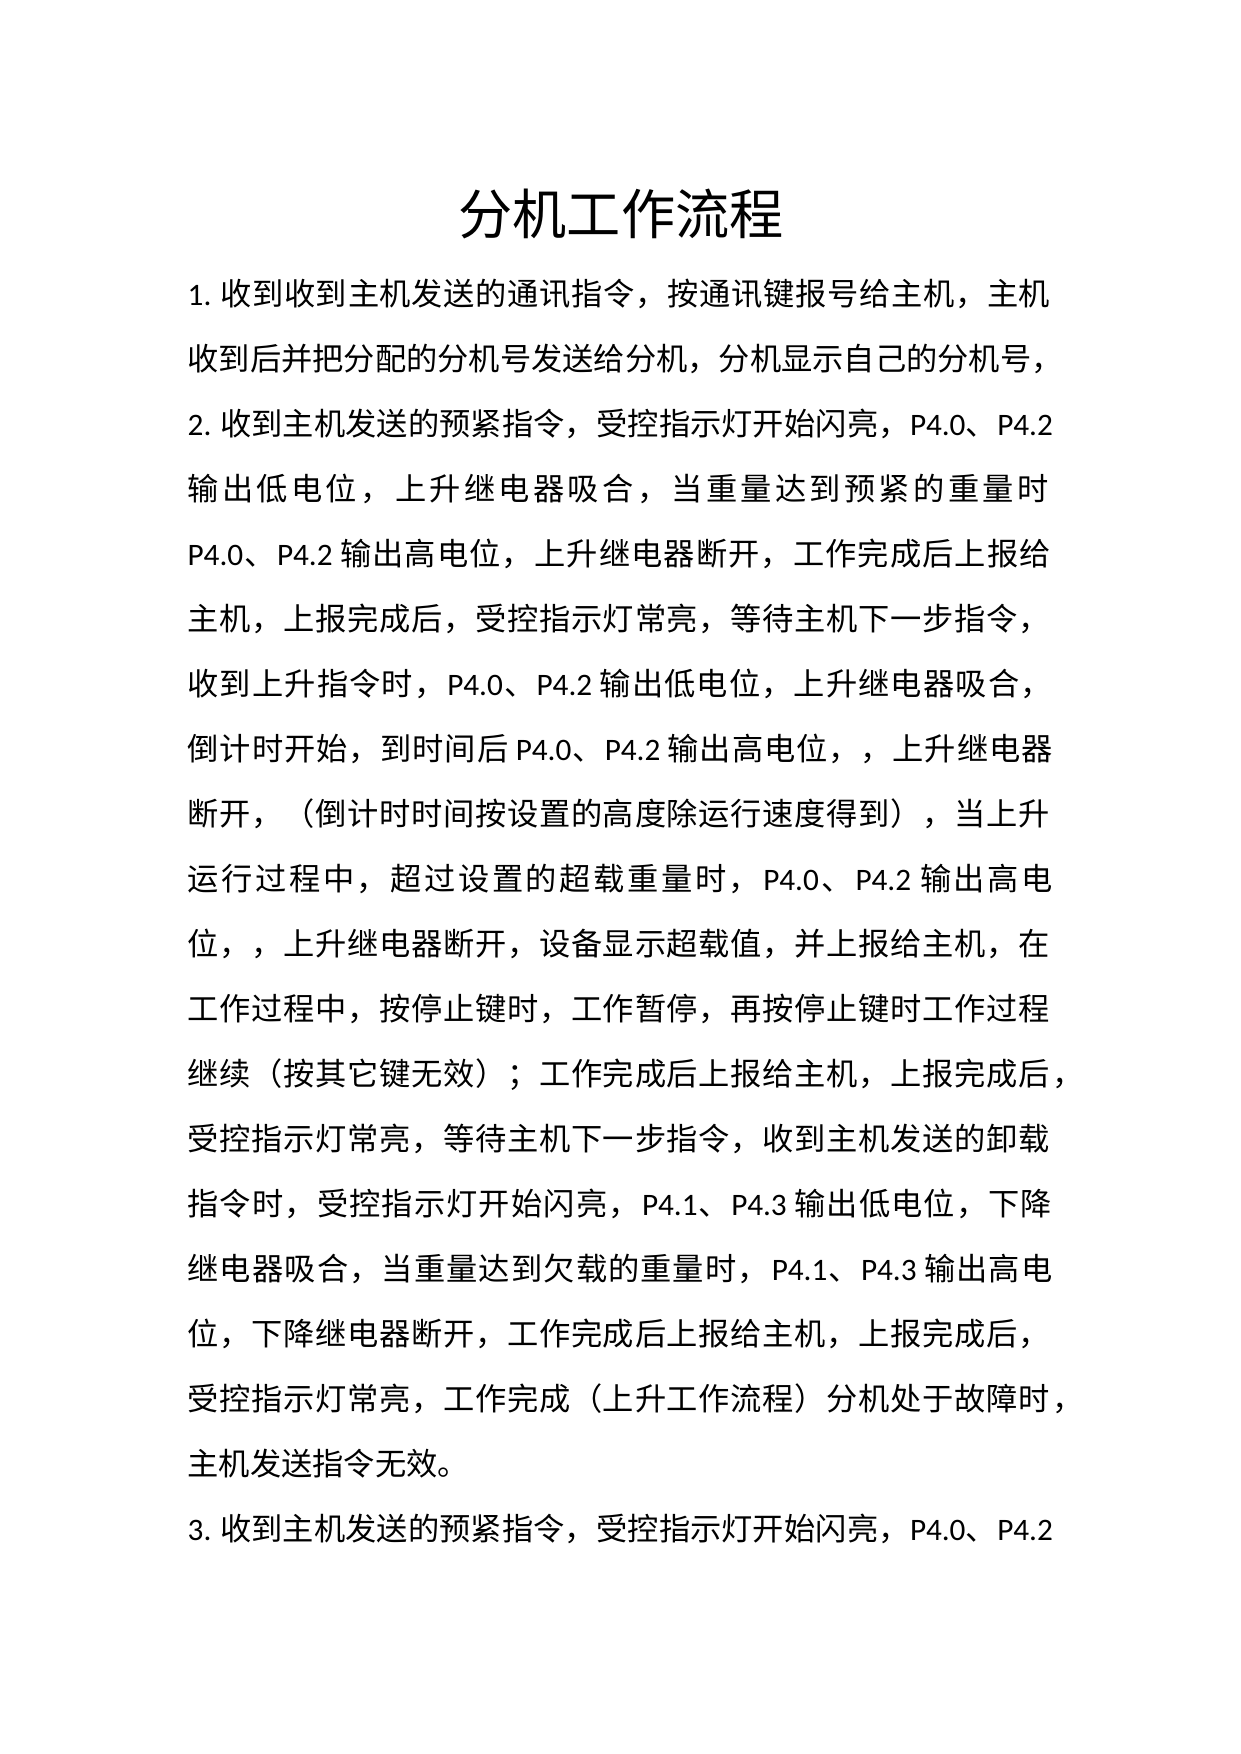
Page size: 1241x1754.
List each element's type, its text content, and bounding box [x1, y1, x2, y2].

text 分机工作流程 [187, 162, 1053, 259]
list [187, 1494, 1053, 1559]
list 收到主机发送的预紧指令，受控指示灯开始闪亮，P4.0、P4.2输出低电位，上升继电器吸合，当重量达到预紧的重量时，P4.0、P4.2输出高电位，上升继电器断开，工作完成后上报给主机，上报完成后，受控指示灯常亮，等待主机下一步指令，收到上升指令时，P4.0、P4.2输出低电位，上升继电器吸合，倒计时开始，到时间后P4.0、P4.2输出高电位，，上升继电器断开，（倒计时时间按设置的高度除运行速度得到），当上升运行过程中，超过设置的超载重量时，P4.0、P4.2输出高电位，，上升继电器断开，设备显示超载值，并上报给主机，在工作过程中，按停止键时，工作暂停，再按停止键时工作过程继续（按其它键无效）；工作完成后上报给主机，上报完成后，受控指示灯常亮，等待主机下一步指令，收到主机发送的卸载指令时，受控指示灯开始闪亮，P4.1、P4.3输出低电位，下降继电器吸合，当重量达到欠载的重量时，P4.1、P4.3输出高电位，下降继电器断开，工作完成后上报给主机，上报完成后，受控指示灯常亮，工作完成（上升工作流程）分机处于故障时，主机发送指令无效。 [187, 389, 1053, 1494]
list 收到收到主机发送的通讯指令，按通讯键报号给主机，主机收到后并把分配的分机号发送给分机，分机显示自己的分机号， [187, 259, 1053, 389]
